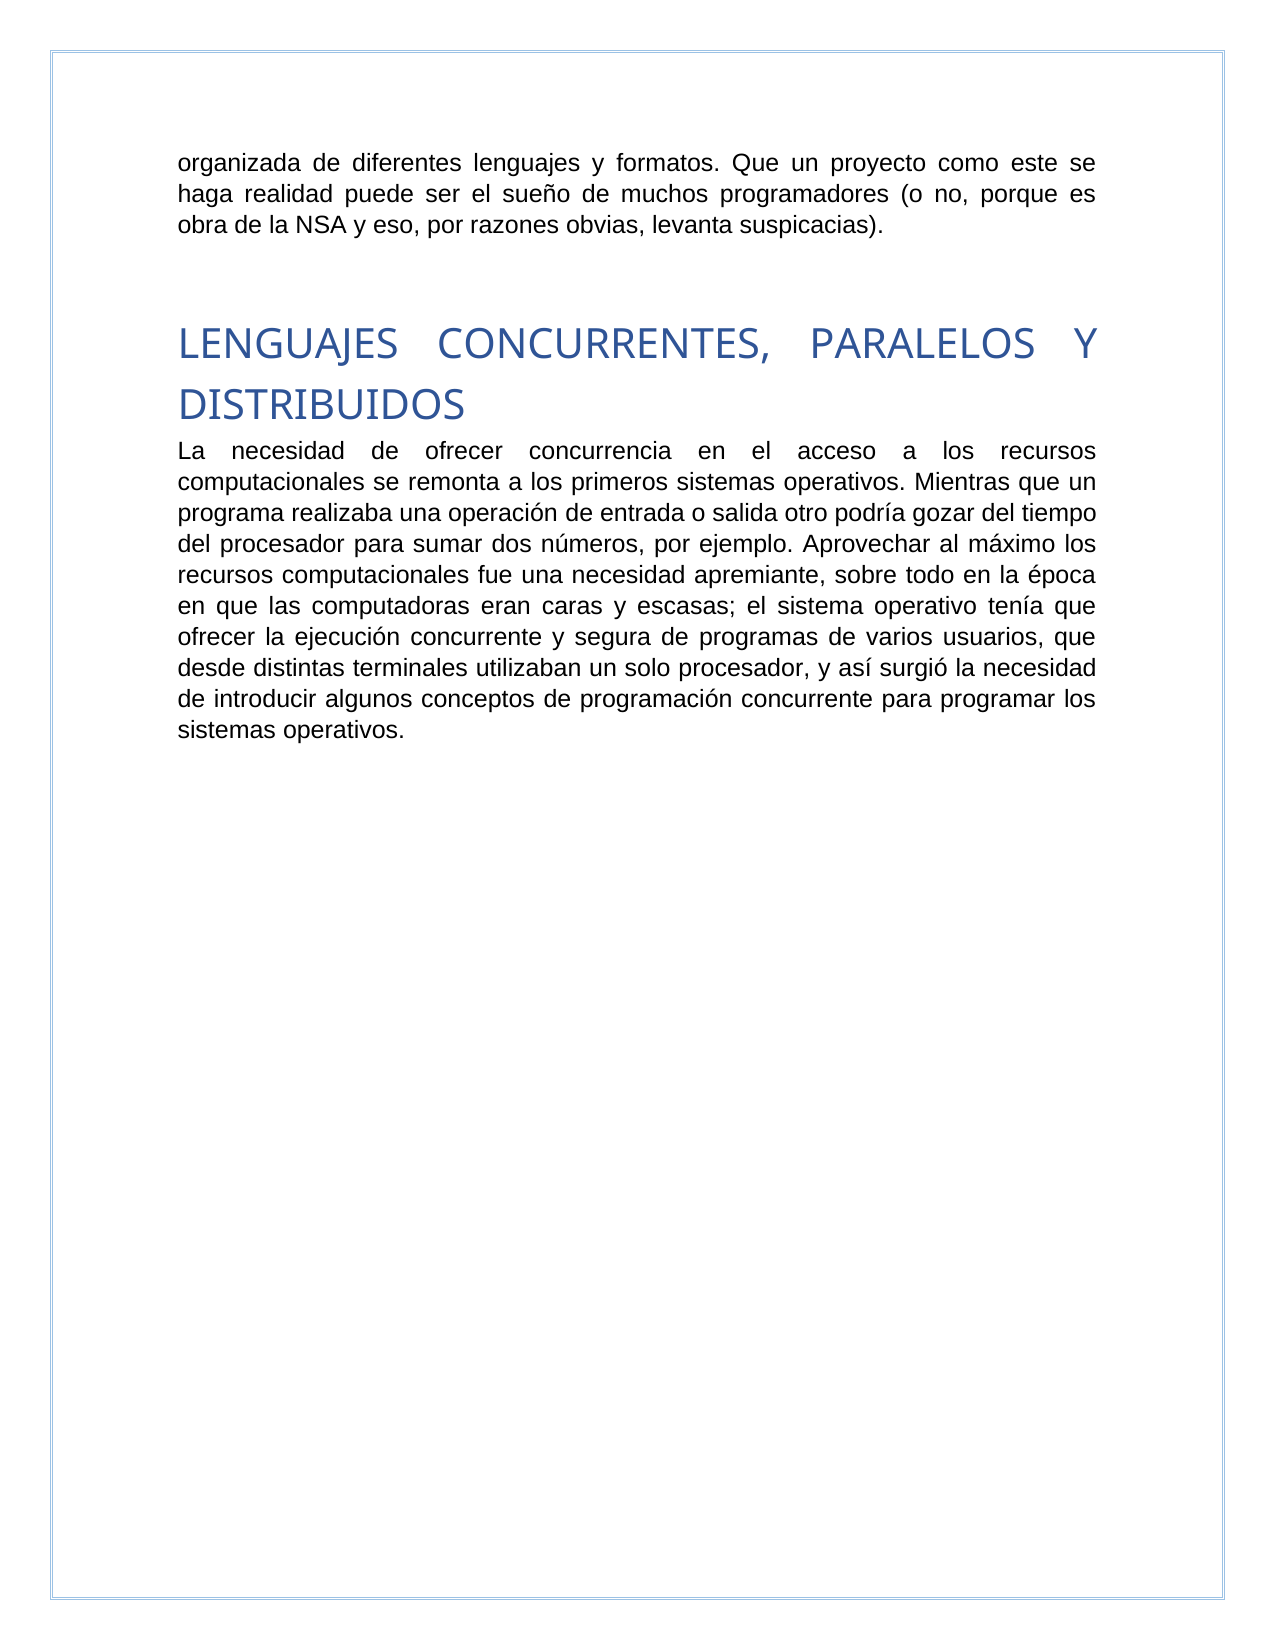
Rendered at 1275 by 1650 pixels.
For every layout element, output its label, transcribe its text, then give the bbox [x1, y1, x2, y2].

subtitle LENGUAJES CONCURRENTES, PARALELOS Y DISTRIBUIDOS [177, 313, 1098, 431]
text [177, 148, 1098, 238]
text La necesidad de ofrecer concurrencia en el acceso a los recursos computacionales se remonta a los primeros sistemas operativos. Mientras que un programa realizaba una operación de entrada o salida otro podría gozar del tiempo del procesador para sumar dos números, por ejemplo. Aprovechar al máximo los recursos computacionales fue una necesidad apremiante, sobre todo en la época en que las computadoras eran caras y escasas; el sistema operativo tenía que ofrecer la ejecución concurrente y segura de programas de varios usuarios, que desde distintas terminales utilizaban un solo procesador, y así surgió la necesidad de introducir algunos conceptos de programación concurrente para programar los sistemas operativos. [177, 436, 1098, 744]
